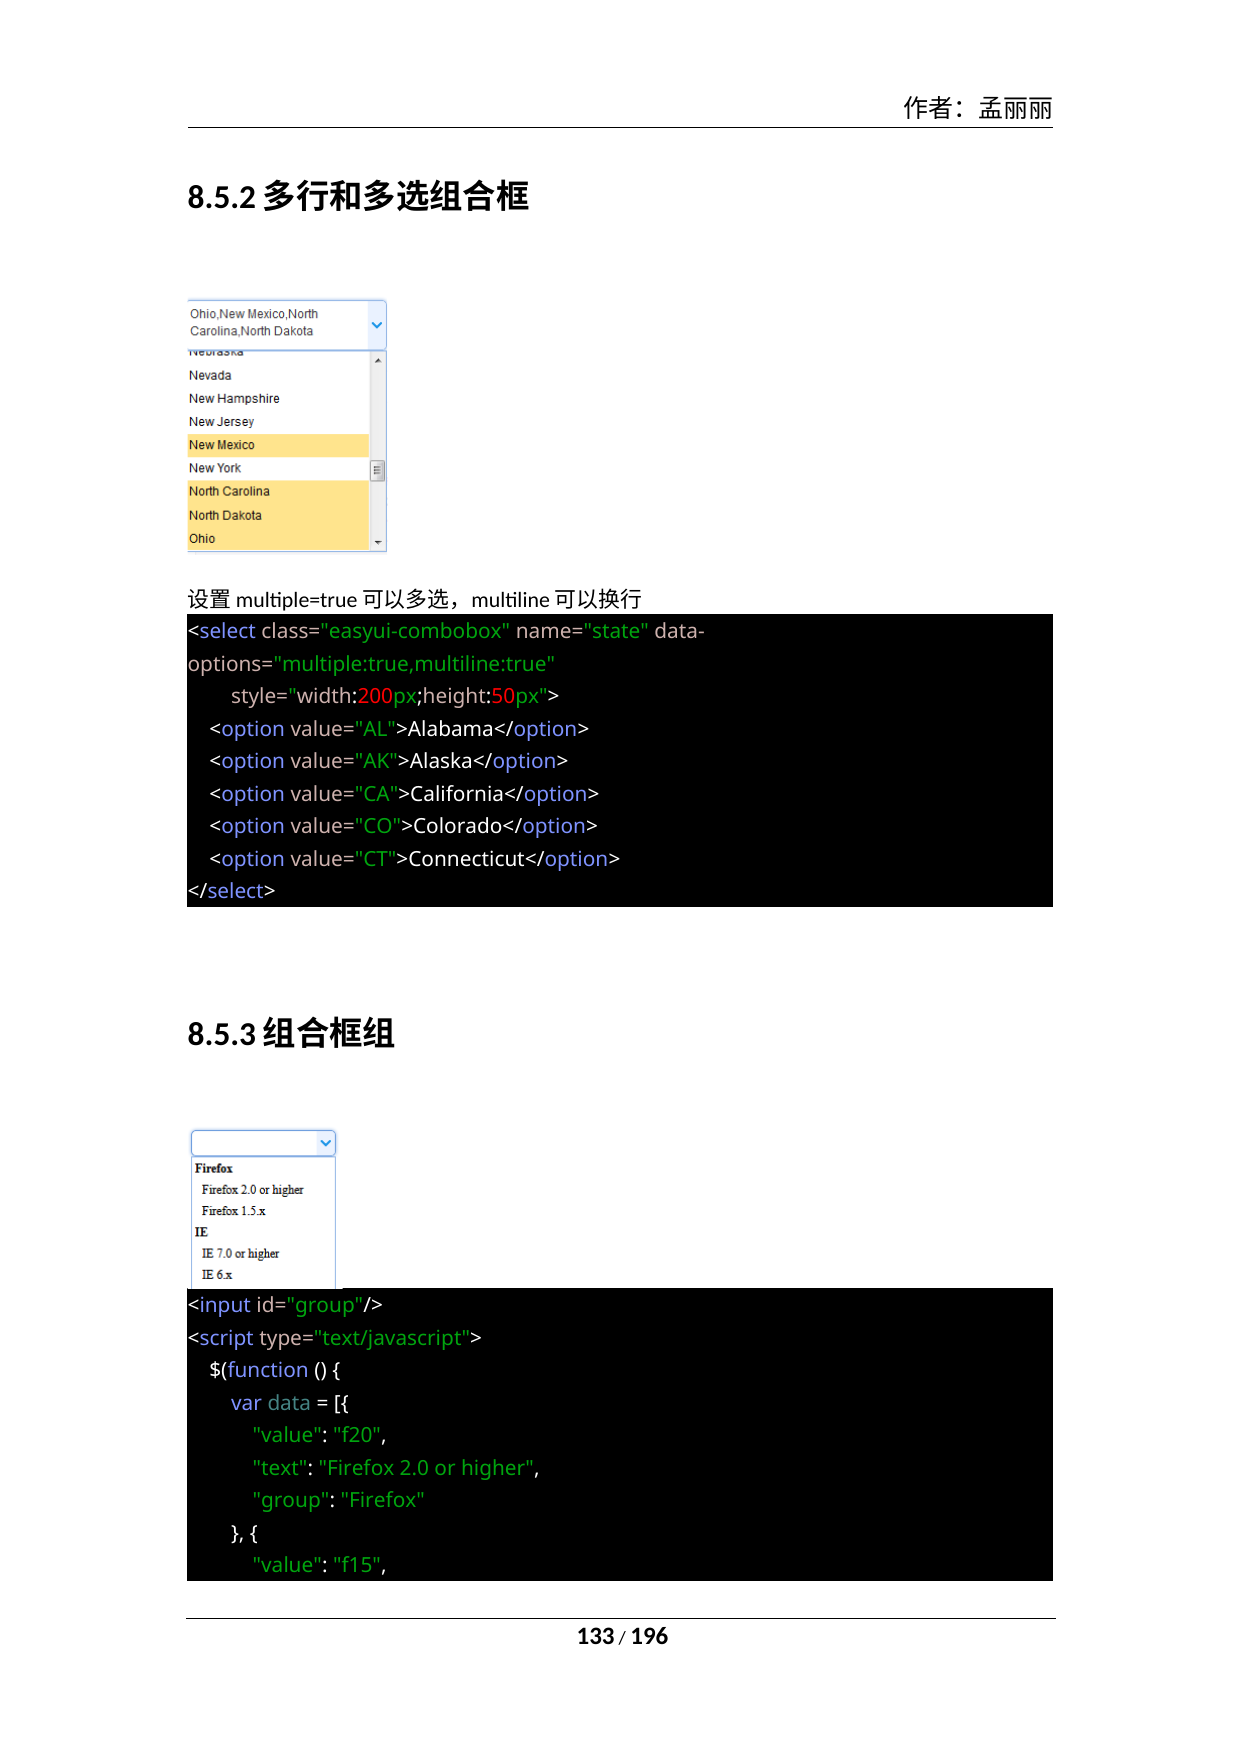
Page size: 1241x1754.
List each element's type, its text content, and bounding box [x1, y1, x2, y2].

subtitle 多行和多选组合框 [187, 162, 1053, 227]
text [187, 1288, 1053, 1581]
text <select class="easyui-combobox" name="state" data-options="multiple:true,multiline:true" style="width:200px;height:50px"> <option value="AL">Alabama</option> <option value="AK">Alaska</option> <option value="CA">California</option> <option value="CO">Colorado</option> <option value="CT">Connecticut</option> </select> [187, 614, 1053, 907]
picture [187, 289, 388, 555]
picture [187, 1126, 343, 1289]
subtitle 组合框组 [187, 999, 1053, 1064]
text 设置multiple=true可以多选，multiline可以换行 [187, 582, 1053, 614]
